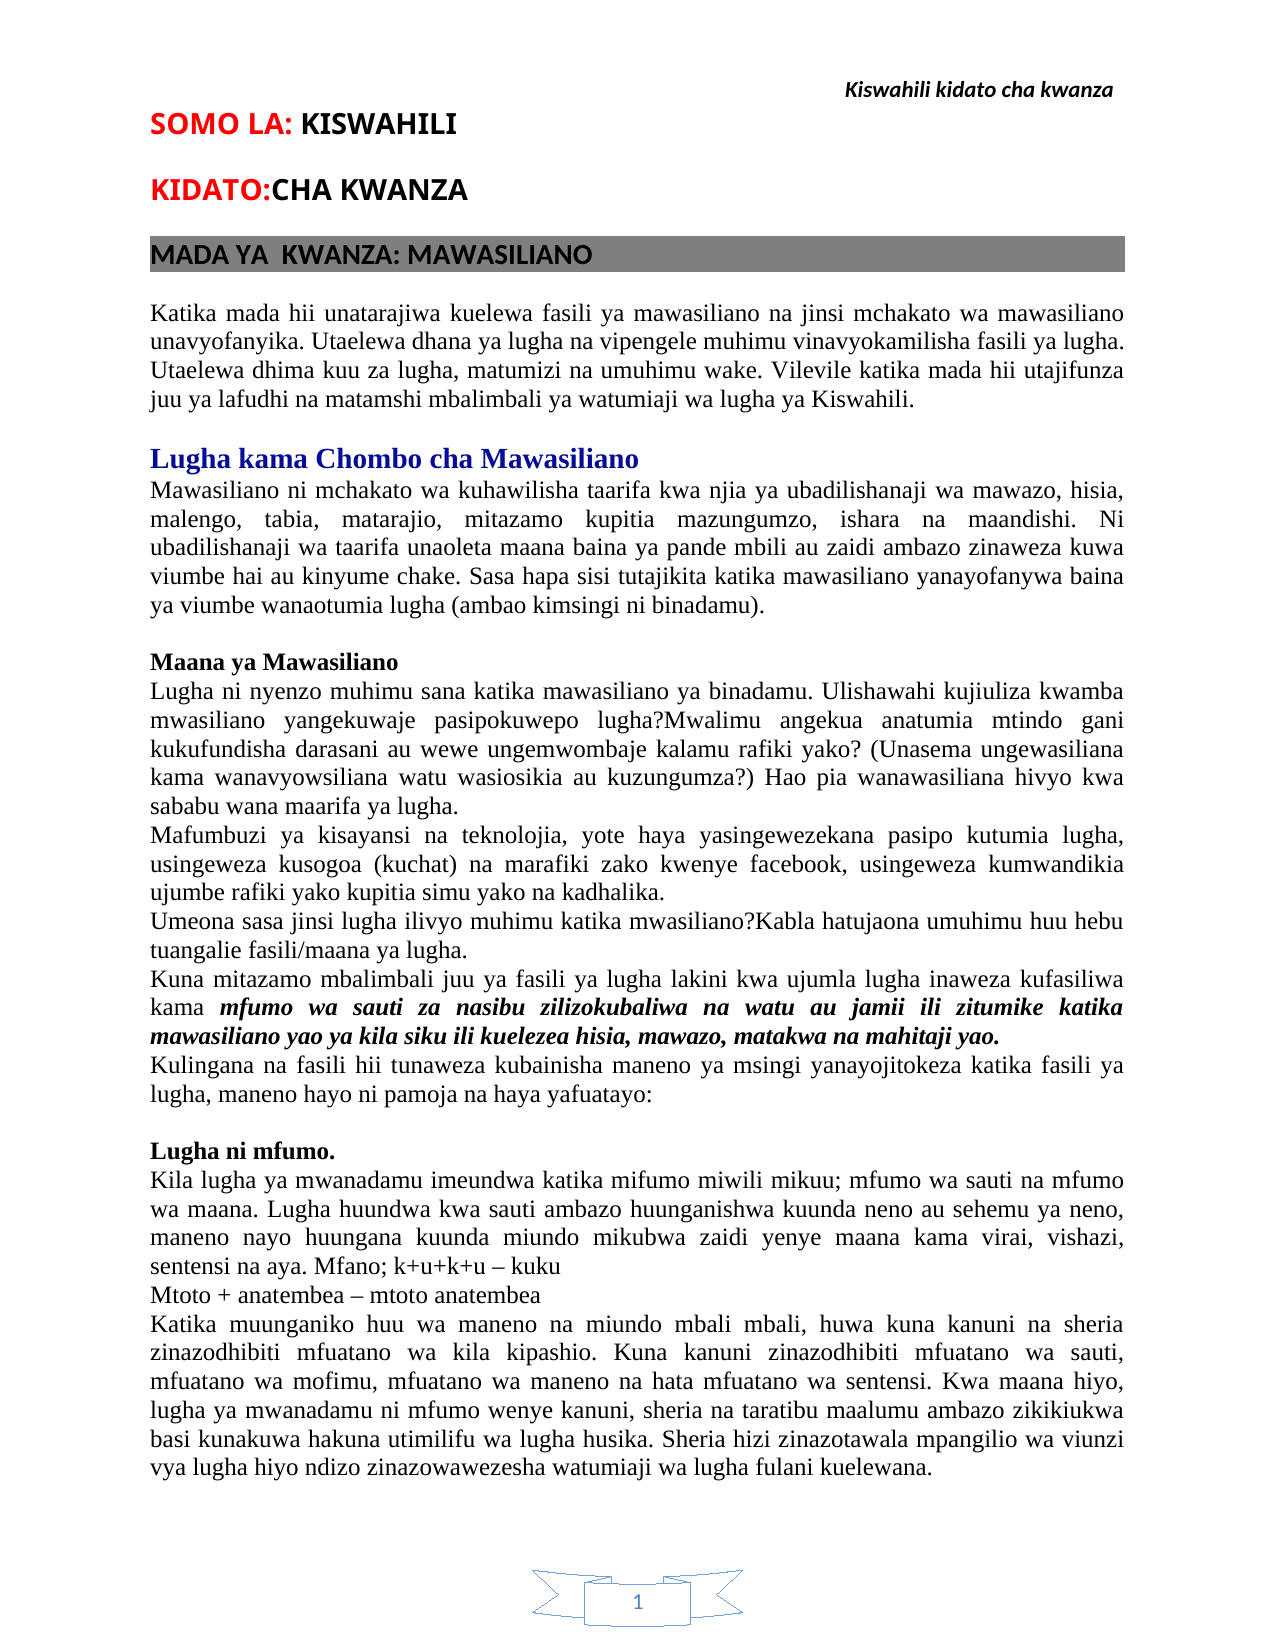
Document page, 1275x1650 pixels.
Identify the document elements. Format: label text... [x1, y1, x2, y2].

text Maana ya Mawasiliano [150, 647, 1125, 676]
text Mafumbuzi ya kisayansi na teknolojia, yote haya yasingewezekana pasipo kutumia lugha, usingeweza kusogoa (kuchat) na marafiki zako kwenye facebook, usingeweza kumwandikia ujumbe rafiki yako kupitia simu yako na kadhalika. [150, 820, 1125, 906]
text Kulingana na fasili hii tunaweza kubainisha maneno ya msingi yanayojitokeza katika fasili ya lugha, maneno hayo ni pamoja na haya yafuatayo: [150, 1050, 1125, 1107]
text Mawasiliano ni mchakato wa kuhawilisha taarifa kwa njia ya ubadilishanaji wa mawazo, hisia, malengo, tabia, matarajio, mitazamo kupitia mazungumzo, ishara na maandishi. Ni ubadilishanaji wa taarifa unaoleta maana baina ya pande mbili au zaidi ambazo zinaweza kuwa viumbe hai au kinyume chake. Sasa hapa sisi tutajikita katika mawasiliano yanayofanywa baina ya viumbe wanaotumia lugha (ambao kimsingi ni binadamu). [150, 475, 1125, 619]
text Lugha kama Chombo cha Mawasiliano [150, 441, 1125, 475]
text SOMO LA: KISWAHILI [150, 103, 1125, 143]
text Kila lugha ya mwanadamu imeundwa katika mifumo miwili mikuu; mfumo wa sauti na mfumo wa maana. Lugha huundwa kwa sauti ambazo huunganishwa kuunda neno au sehemu ya neno, maneno nayo huungana kuunda miundo mikubwa zaidi yenye maana kama virai, vishazi, sentensi na aya. Mfano; k+u+k+u – kuku [150, 1165, 1125, 1280]
text Katika muunganiko huu wa maneno na miundo mbali mbali, huwa kuna kanuni na sheria zinazodhibiti mfuatano wa kila kipashio. Kuna kanuni zinazodhibiti mfuatano wa sauti, mfuatano wa mofimu, mfuatano wa maneno na hata mfuatano wa sentensi. Kwa maana hiyo, lugha ya mwanadamu ni mfumo wenye kanuni, sheria na taratibu maalumu ambazo zikikiukwa basi kunakuwa hakuna utimilifu wa lugha husika. Sheria hizi zinazotawala mpangilio wa viunzi vya lugha hiyo ndizo zinazowawezesha watumiaji wa lugha fulani kuelewana. [150, 1309, 1125, 1481]
text Kuna mitazamo mbalimbali juu ya fasili ya lugha lakini kwa ujumla lugha inaweza kufasiliwa kama mfumo wa sauti za nasibu zilizokubaliwa na watu au jamii ili zitumike katika mawasiliano yao ya kila siku ili kuelezea hisia, mawazo, matakwa na mahitaji yao. [150, 964, 1125, 1050]
text Mtoto + anatembea – mtoto anatembea [150, 1280, 1125, 1309]
text Katika mada hii unatarajiwa kuelewa fasili ya mawasiliano na jinsi mchakato wa mawasiliano unavyofanyika. Utaelewa dhana ya lugha na vipengele muhimu vinavyokamilisha fasili ya lugha. Utaelewa dhima kuu za lugha, matumizi na umuhimu wake. Vilevile katika mada hii utajifunza juu ya lafudhi na matamshi mbalimbali ya watumiaji wa lugha ya Kiswahili. [150, 298, 1125, 413]
text MADA YA KWANZA: MAWASILIANO [150, 236, 1125, 272]
text KIDATO:CHA KWANZA [150, 169, 1125, 209]
text Umeona sasa jinsi lugha ilivyo muhimu katika mwasiliano?Kabla hatujaona umuhimu huu hebu tuangalie fasili/maana ya lugha. [150, 906, 1125, 964]
text Lugha ni nyenzo muhimu sana katika mawasiliano ya binadamu. Ulishawahi kujiuliza kwamba mwasiliano yangekuwaje pasipokuwepo lugha?Mwalimu angekua anatumia mtindo gani kukufundisha darasani au wewe ungemwombaje kalamu rafiki yako? (Unasema ungewasiliana kama wanavyowsiliana watu wasiosikia au kuzungumza?) Hao pia wanawasiliana hivyo kwa sababu wana maarifa ya lugha. [150, 676, 1125, 820]
text Lugha ni mfumo. [150, 1136, 1125, 1165]
